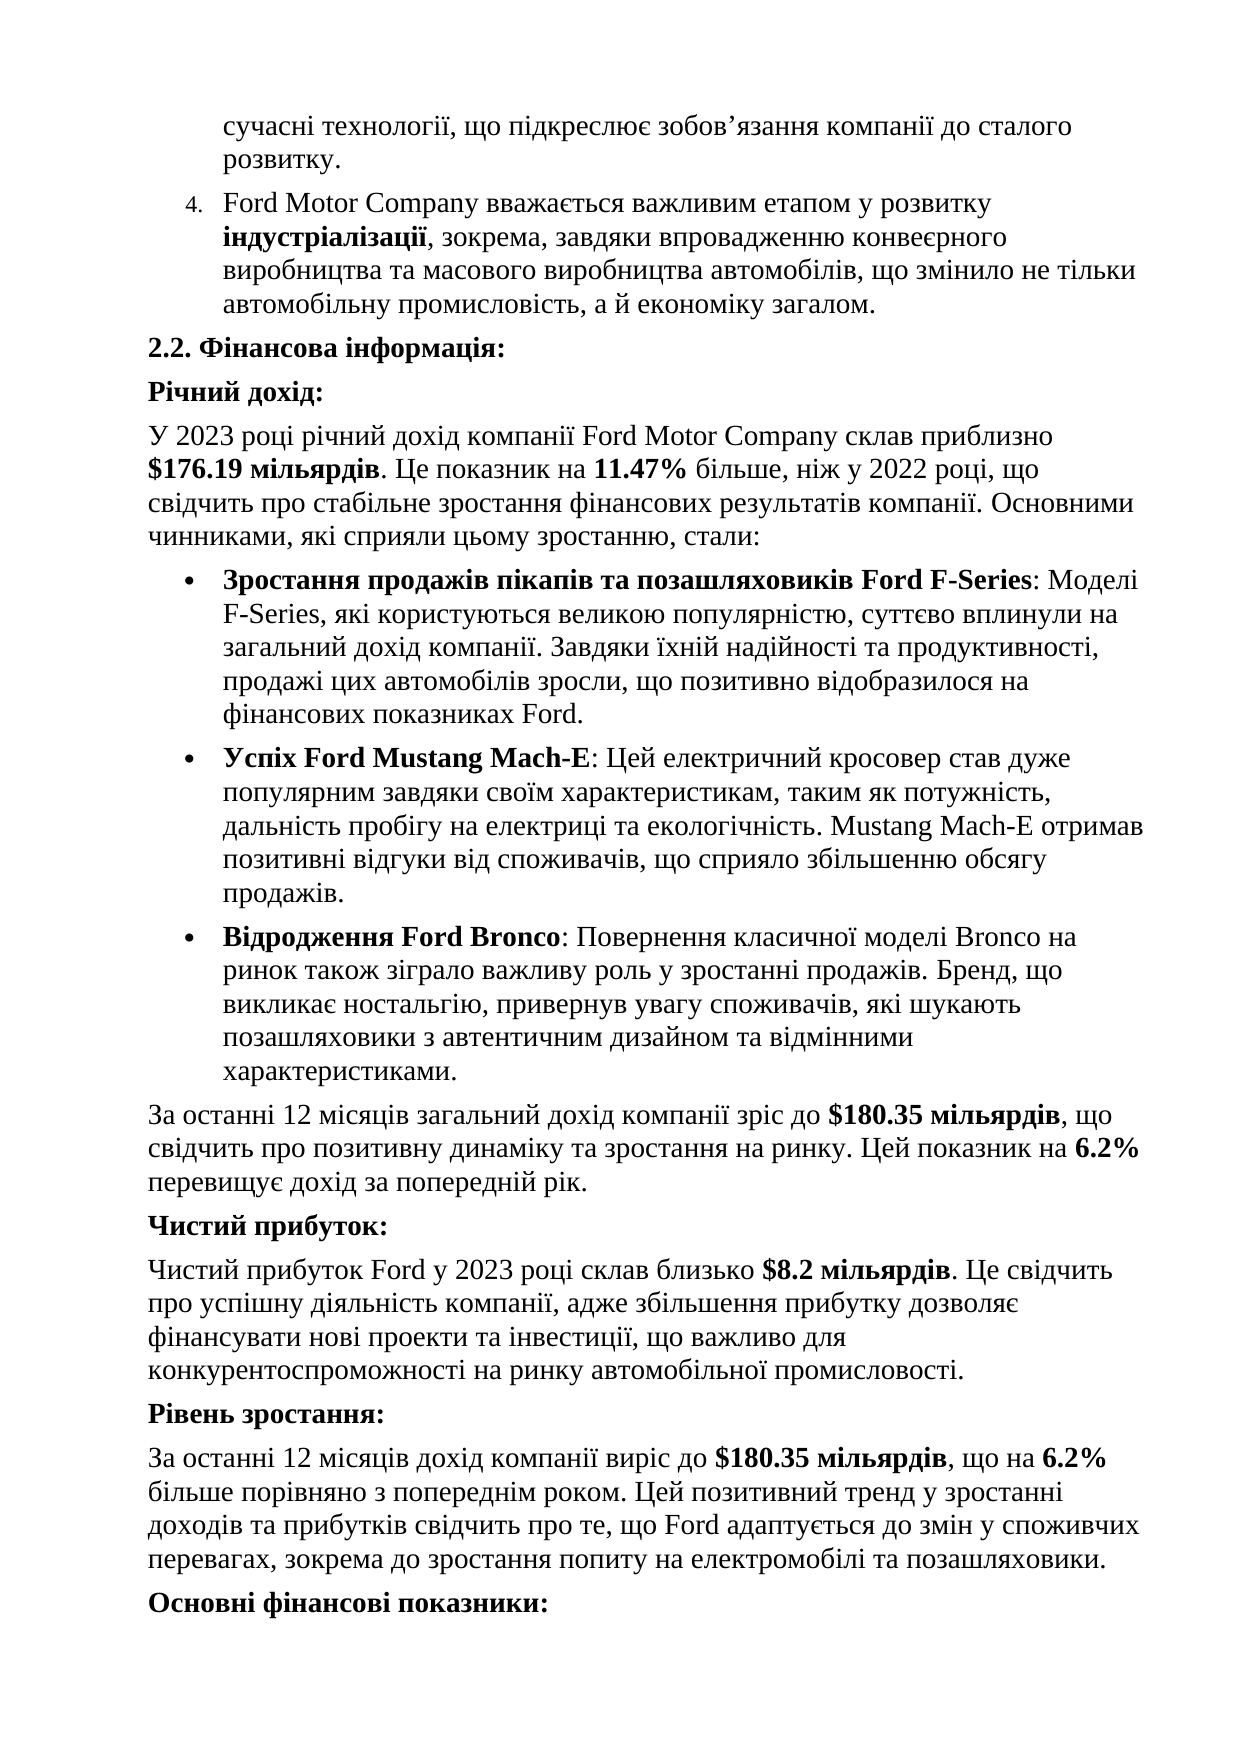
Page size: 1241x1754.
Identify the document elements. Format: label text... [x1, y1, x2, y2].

list Ford Motor Company вважається важливим етапом у розвитку індустріалізації, зокрема, завдяки впровадженню конвеєрного виробництва та масового виробництва автомобілів, що змінило не тільки автомобільну промисловість, а й економіку загалом. [185, 185, 1152, 319]
list Зростання продажів пікапів та позашляховиків Ford F-Series: Моделі F-Series, які користуються великою популярністю, суттєво вплинули на загальний дохід компанії. Завдяки їхній надійності та продуктивності, продажі цих автомобілів зросли, що позитивно відобразилося на фінансових показниках Ford. [185, 562, 1152, 730]
text За останні 12 місяців загальний дохід компанії зріс до $180.35 мільярдів, що свідчить про позитивну динаміку та зростання на ринку. Цей показник на 6.2% перевищує дохід за попередній рік. [148, 1097, 1152, 1197]
text У 2023 році річний дохід компанії Ford Motor Company склав приблизно $176.19 мільярдів. Це показник на 11.47% більше, ніж у 2022 році, що свідчить про стабільне зростання фінансових результатів компанії. Основними чинниками, які сприяли цьому зростанню, стали: [148, 418, 1152, 552]
subtitle Річний дохід: [148, 374, 1152, 407]
list Успіх Ford Mustang Mach-E: Цей електричний кросовер став дуже популярним завдяки своїм характеристикам, таким як потужність, дальність пробігу на електриці та екологічність. Mustang Mach-E отримав позитивні відгуки від споживачів, що сприяло збільшенню обсягу продажів. [185, 741, 1152, 908]
subtitle Рівень зростання: [148, 1396, 1152, 1430]
subtitle Чистий прибуток: [148, 1208, 1152, 1241]
text Чистий прибуток Ford у 2023 році склав близько $8.2 мільярдів. Це свідчить про успішну діяльність компанії, адже збільшення прибутку дозволяє фінансувати нові проекти та інвестиції, що важливо для конкурентоспроможності на ринку автомобільної промисловості. [148, 1252, 1152, 1386]
text За останні 12 місяців дохід компанії виріс до $180.35 мільярдів, що на 6.2% більше порівняно з попереднім роком. Цей позитивний тренд у зростанні доходів та прибутків свідчить про те, що Ford адаптується до змін у споживчих перевагах, зокрема до зростання попиту на електромобілі та позашляховики. [148, 1440, 1152, 1574]
text Основні фінансові показники: [148, 1585, 1152, 1618]
list Відродження Ford Bronco: Повернення класичної моделі Bronco на ринок також зіграло важливу роль у зростанні продажів. Бренд, що викликає ностальгію, привернув увагу споживачів, які шукають позашляховики з автентичним дизайном та відмінними характеристиками. [185, 919, 1152, 1086]
text 2.2. Фінансова інформація: [148, 330, 1152, 363]
